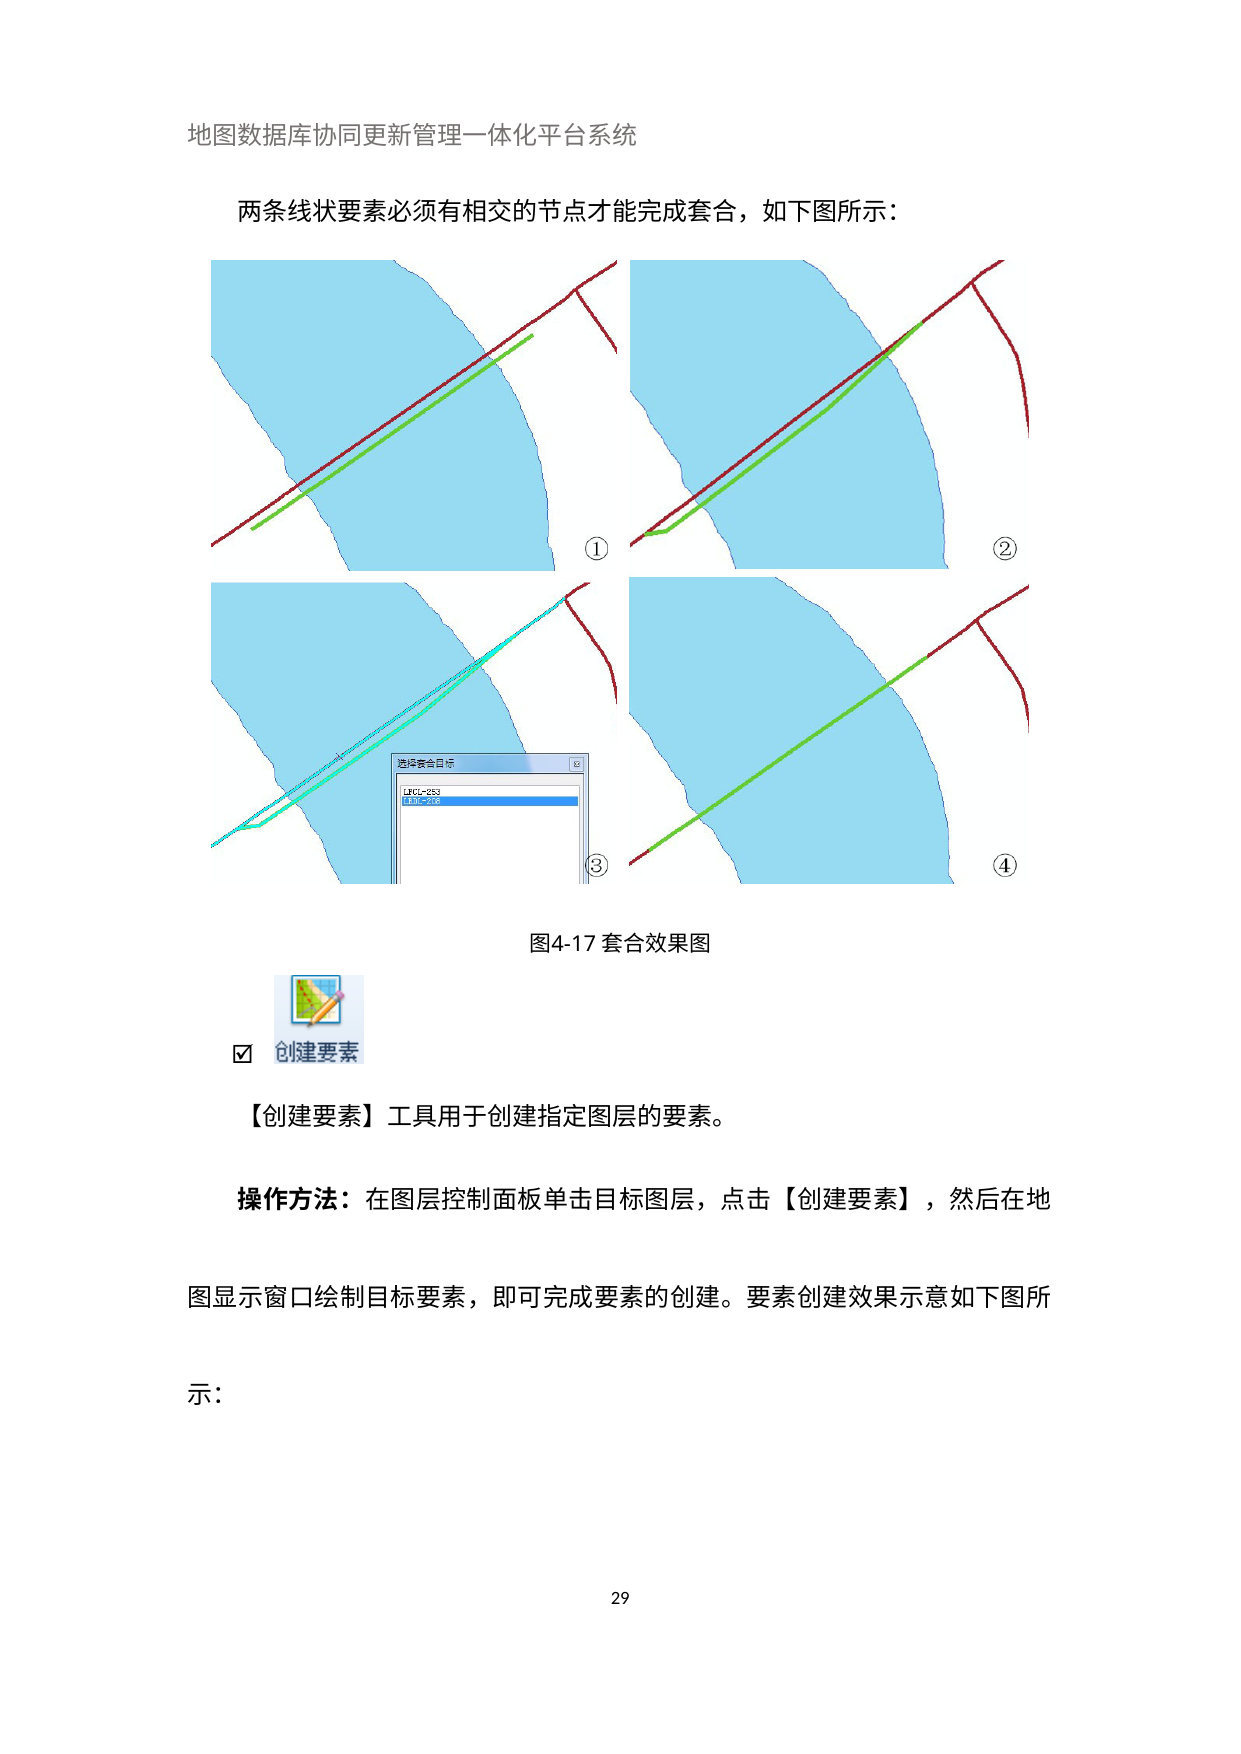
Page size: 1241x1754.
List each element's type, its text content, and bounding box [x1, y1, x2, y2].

text 套合效果图 [187, 925, 1053, 958]
text 【创建要素】工具用于创建指定图层的要素。 [187, 1082, 1053, 1147]
text 两条线状要素必须有相交的节点才能完成套合，如下图所示： [187, 177, 1053, 242]
picture [274, 975, 364, 1064]
text 操作方法：在图层控制面板单击目标图层，点击【创建要素】，然后在地图显示窗口绘制目标要素，即可完成要素的创建。要素创建效果示意如下图所示： [187, 1166, 1053, 1426]
picture [211, 260, 1029, 884]
